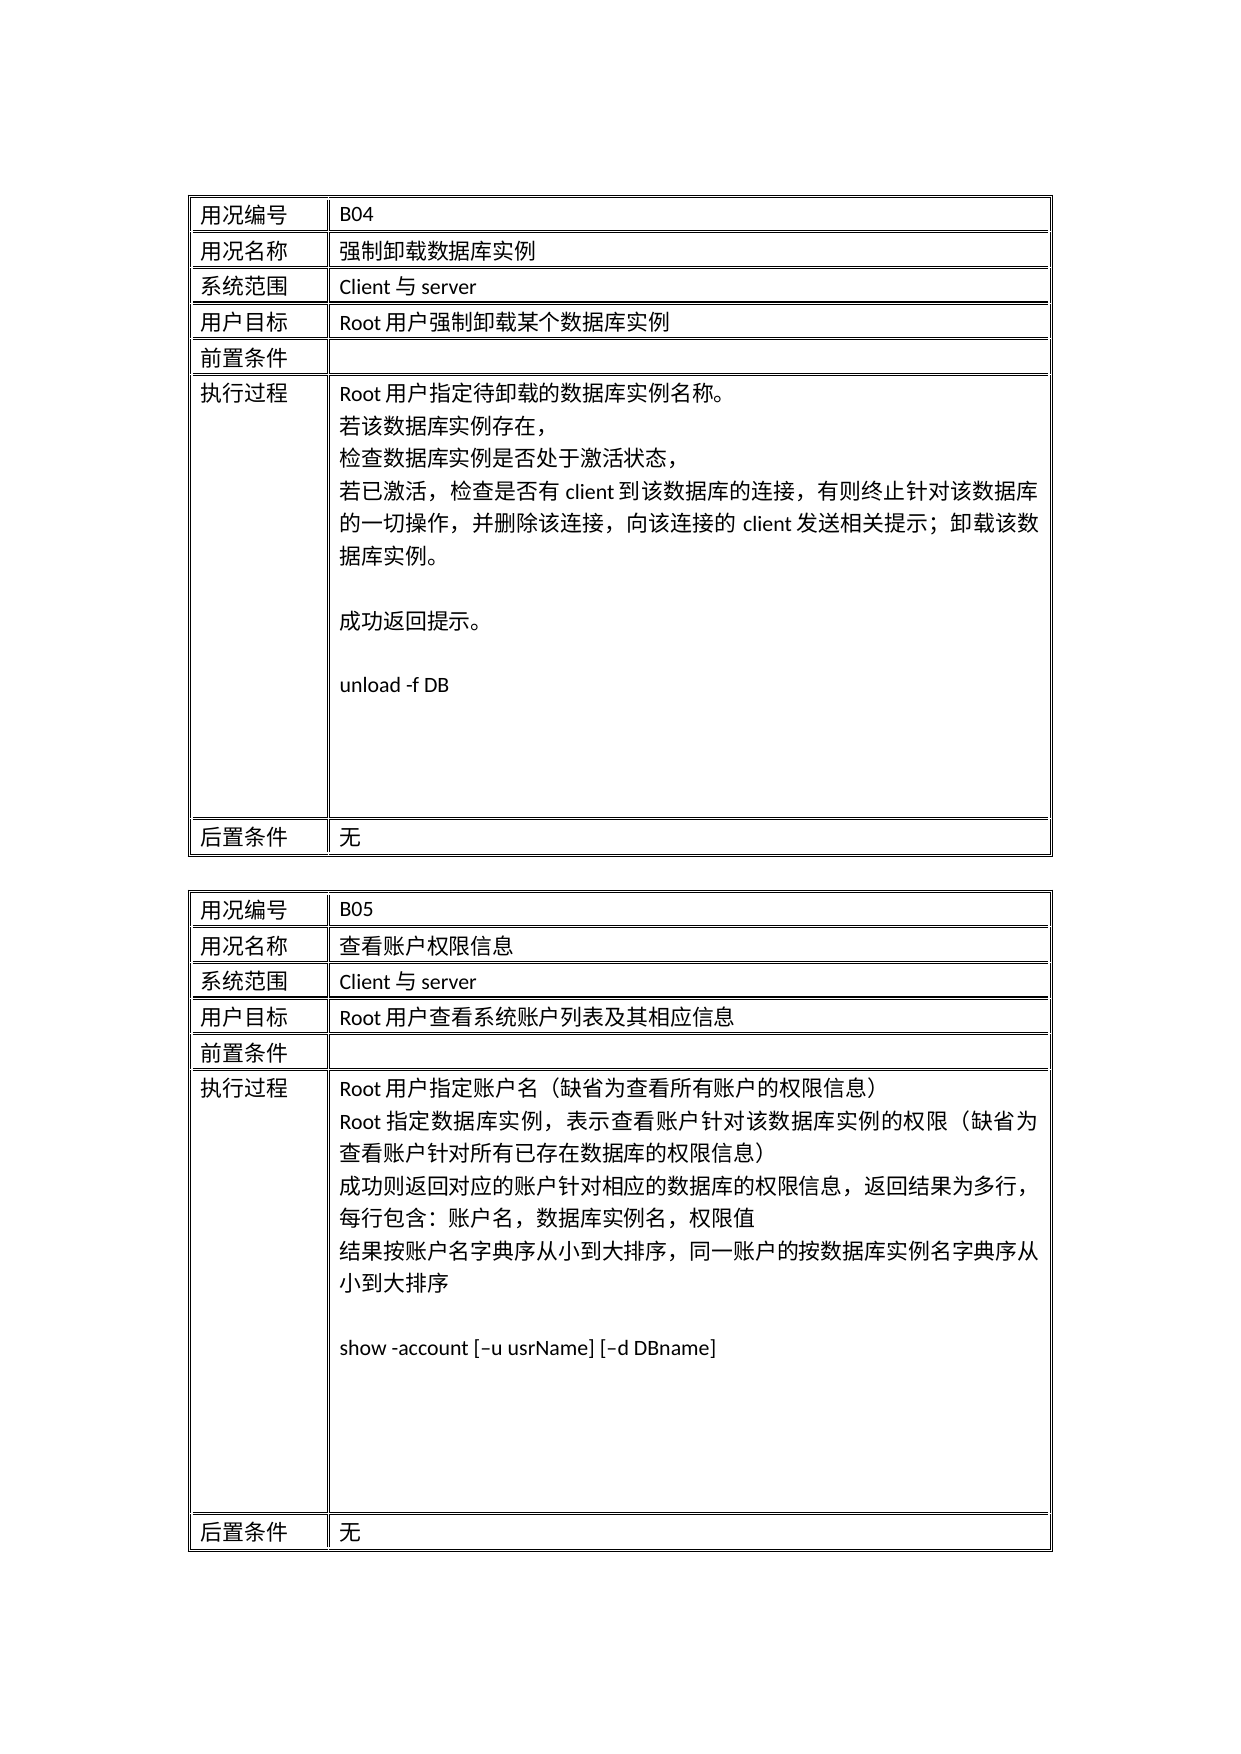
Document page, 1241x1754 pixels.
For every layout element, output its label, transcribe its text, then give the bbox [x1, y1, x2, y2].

table_cell Root用户指定账户名（缺省为查看所有账户的权限信息） Root指定数据库实例，表示查看账户针对该数据库实例的权限（缺省为查看账户针对所有已存在数据库的权限信息） 成功则返回对应的账户针对相应的数据库的权限信息，返回结果为多行，每行包含：账户名，数据库实例名，权限值 结果按账户名字典序从小到大排序，同一账户的按数据库实例名字典序从小到大排序 show -account [–u usrName] [–d DBname] [330, 1068, 1050, 1512]
table_cell 查看账户权限信息 [328, 925, 1051, 961]
table_cell 后置条件 [191, 1512, 328, 1549]
table_cell 无 [328, 1512, 1050, 1549]
table_cell 用户目标 [191, 301, 327, 337]
table_cell Root用户强制卸载某个数据库实例 [330, 301, 1050, 337]
table_header B05 [328, 893, 1050, 925]
table_cell [328, 337, 1051, 373]
table_cell Client与server [330, 961, 1050, 996]
table_cell 系统范围 [191, 961, 327, 996]
table_header 用况编号 [191, 198, 328, 230]
table_cell 系统范围 [191, 266, 327, 301]
table_header B04 [328, 198, 1050, 230]
table_cell 强制卸载数据库实例 [328, 230, 1051, 266]
table_cell 用况名称 [189, 230, 328, 266]
table_cell 无 [328, 817, 1050, 854]
table_cell 前置条件 [189, 1032, 328, 1068]
table_cell 用户目标 [191, 996, 327, 1032]
table_cell Client与server [330, 266, 1050, 301]
table_cell Root用户查看系统账户列表及其相应信息 [330, 996, 1050, 1032]
table_header 用况编号 [191, 893, 328, 925]
table_cell [328, 1032, 1051, 1068]
table_cell 用况名称 [189, 925, 328, 961]
table_cell 执行过程 [191, 373, 327, 817]
table_cell 执行过程 [191, 1068, 327, 1512]
table_cell 前置条件 [189, 337, 328, 373]
table_cell Root用户指定待卸载的数据库实例名称。 若该数据库实例存在， 检查数据库实例是否处于激活状态， 若已激活，检查是否有client到该数据库的连接，有则终止针对该数据库的一切操作，并删除该连接，向该连接的client发送相关提示；卸载该数据库实例。 成功返回提示。 unload -f DB [330, 373, 1050, 817]
table_cell 后置条件 [191, 817, 328, 854]
